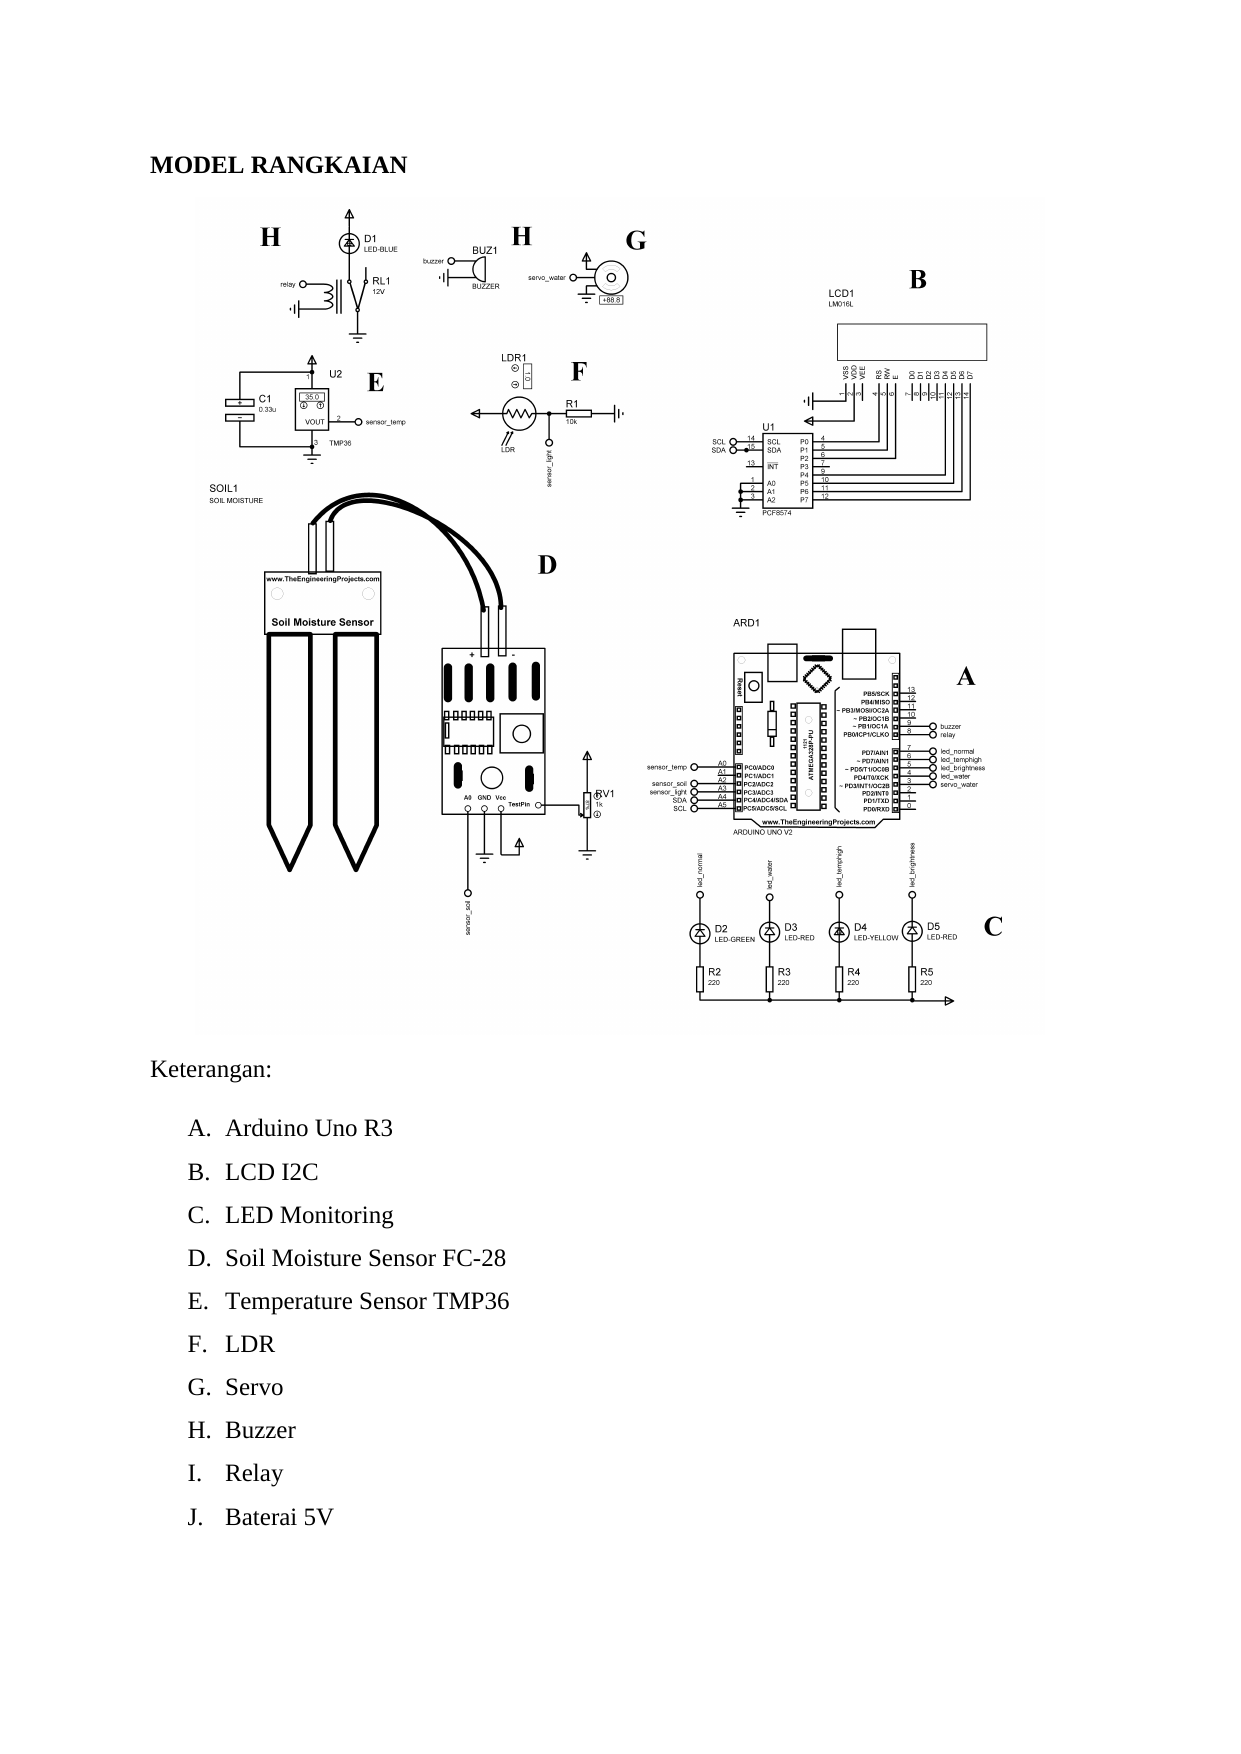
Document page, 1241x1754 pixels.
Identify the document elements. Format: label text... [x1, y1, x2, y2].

list Servo [187, 1372, 1090, 1401]
list Relay [187, 1458, 1090, 1487]
list Arduino Uno R3 [187, 1113, 1090, 1142]
text Keterangan: [150, 1054, 1090, 1082]
list LCD I2C [187, 1157, 1090, 1185]
list LED Monitoring [187, 1200, 1090, 1228]
list Temperature Sensor TMP36 [187, 1286, 1090, 1315]
text MODEL RANGKAIAN [150, 150, 1090, 179]
picture [195, 197, 1046, 1035]
list Buzzer [187, 1415, 1090, 1444]
list Soil Moisture Sensor FC-28 [187, 1243, 1090, 1272]
list LDR [187, 1329, 1090, 1358]
list Baterai 5V [187, 1502, 1090, 1572]
